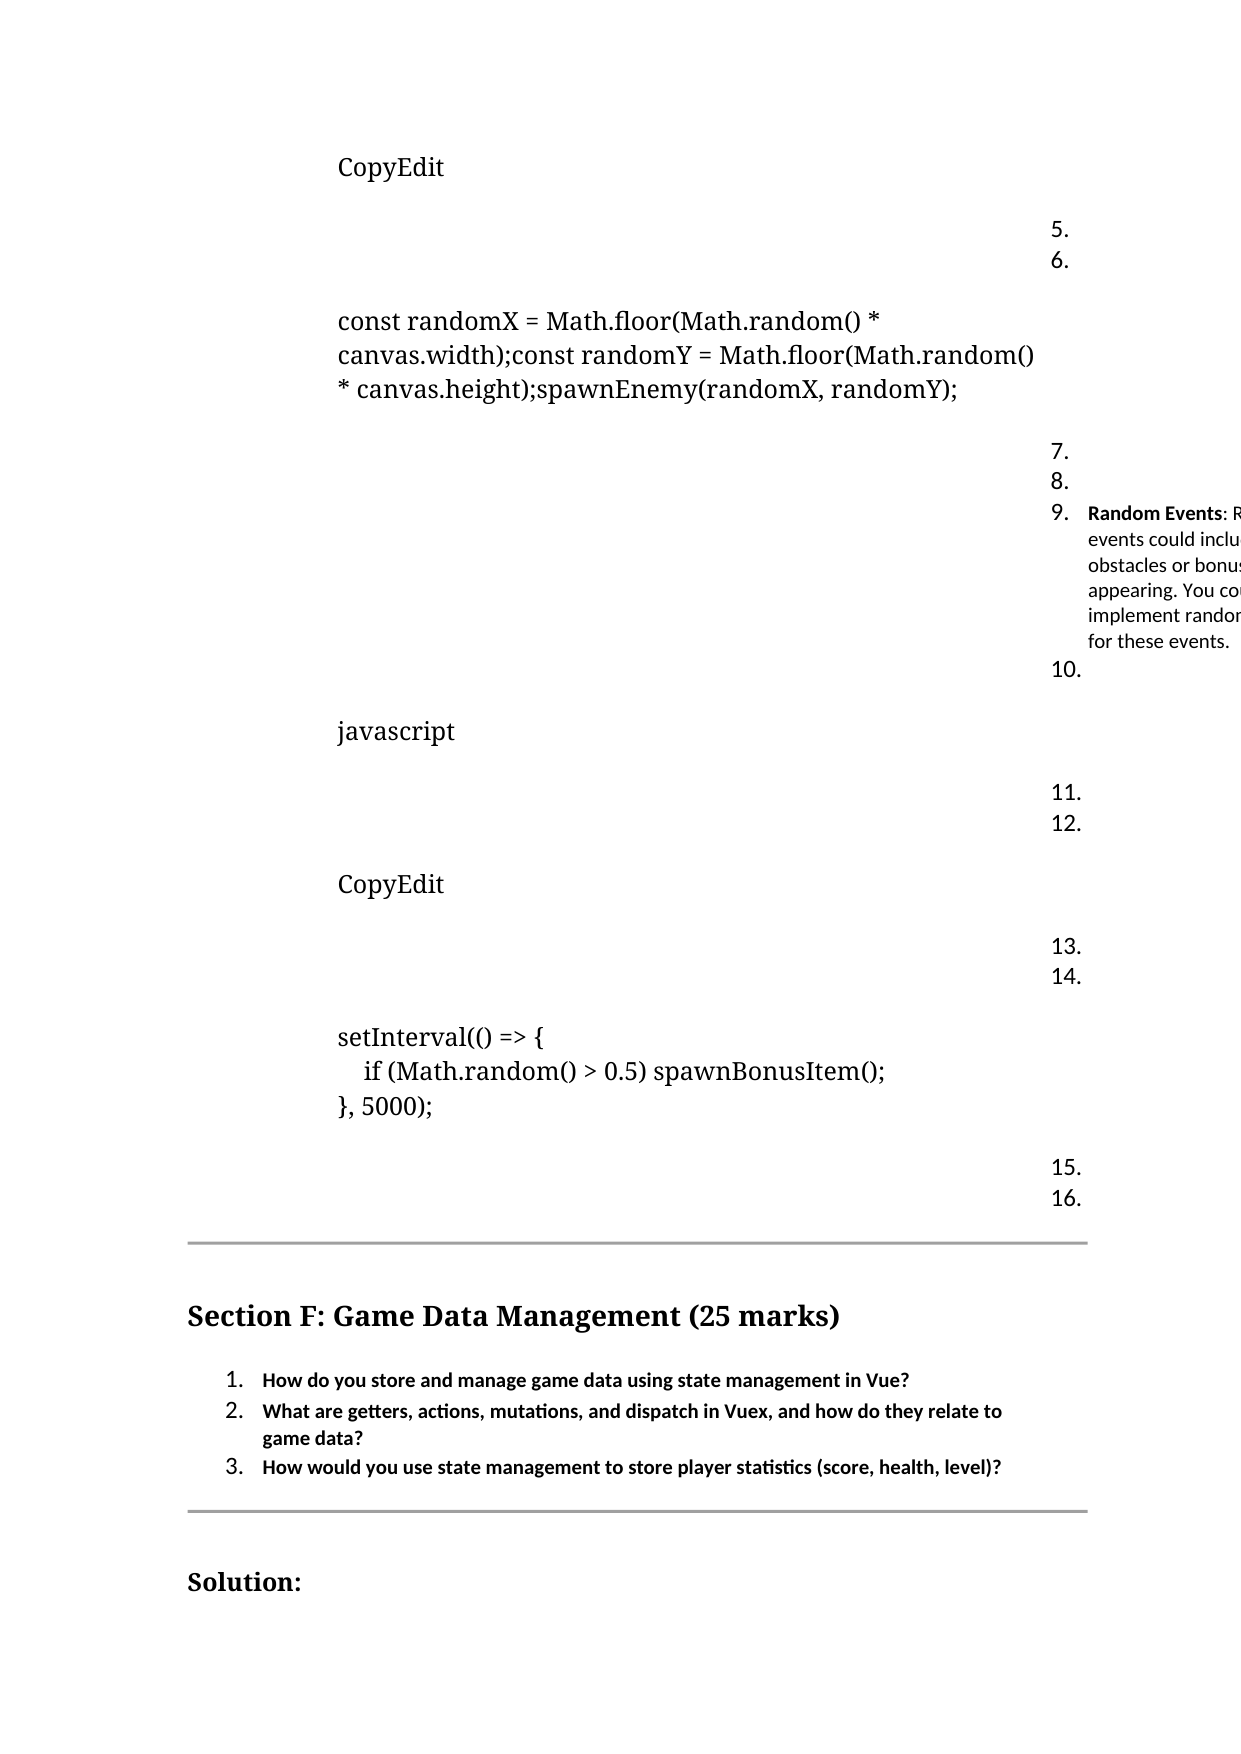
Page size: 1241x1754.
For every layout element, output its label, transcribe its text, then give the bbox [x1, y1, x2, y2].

list How would you use state management to store player statistics (score, health, level)? [225, 1450, 1053, 1481]
list How do you store and manage game data using state management in Vue? [225, 1364, 1053, 1394]
text CopyEdit [337, 150, 1053, 184]
subtitle Section F: Game Data Management (25 marks) [187, 1296, 1053, 1334]
text const randomX = Math.floor(Math.random() * canvas.width);const randomY = Math.floor(Math.random() * canvas.height);spawnEnemy(randomX, randomY); [337, 303, 1053, 406]
text }, 5000); [337, 1088, 1053, 1122]
subtitle Solution: [187, 1564, 1053, 1598]
text javascript [337, 713, 1053, 747]
text if (Math.random() > 0.5) spawnBonusItem(); [337, 1054, 1053, 1088]
text setInterval(() => { [337, 1020, 1053, 1054]
text CopyEdit [337, 867, 1053, 901]
list Random Events: Random events could include surprise obstacles or bonus items appearing. You could implement random intervals for these events. [1050, 496, 1240, 653]
list What are getters, actions, mutations, and dispatch in Vuex, and how do they relate to game data? [225, 1394, 1053, 1450]
